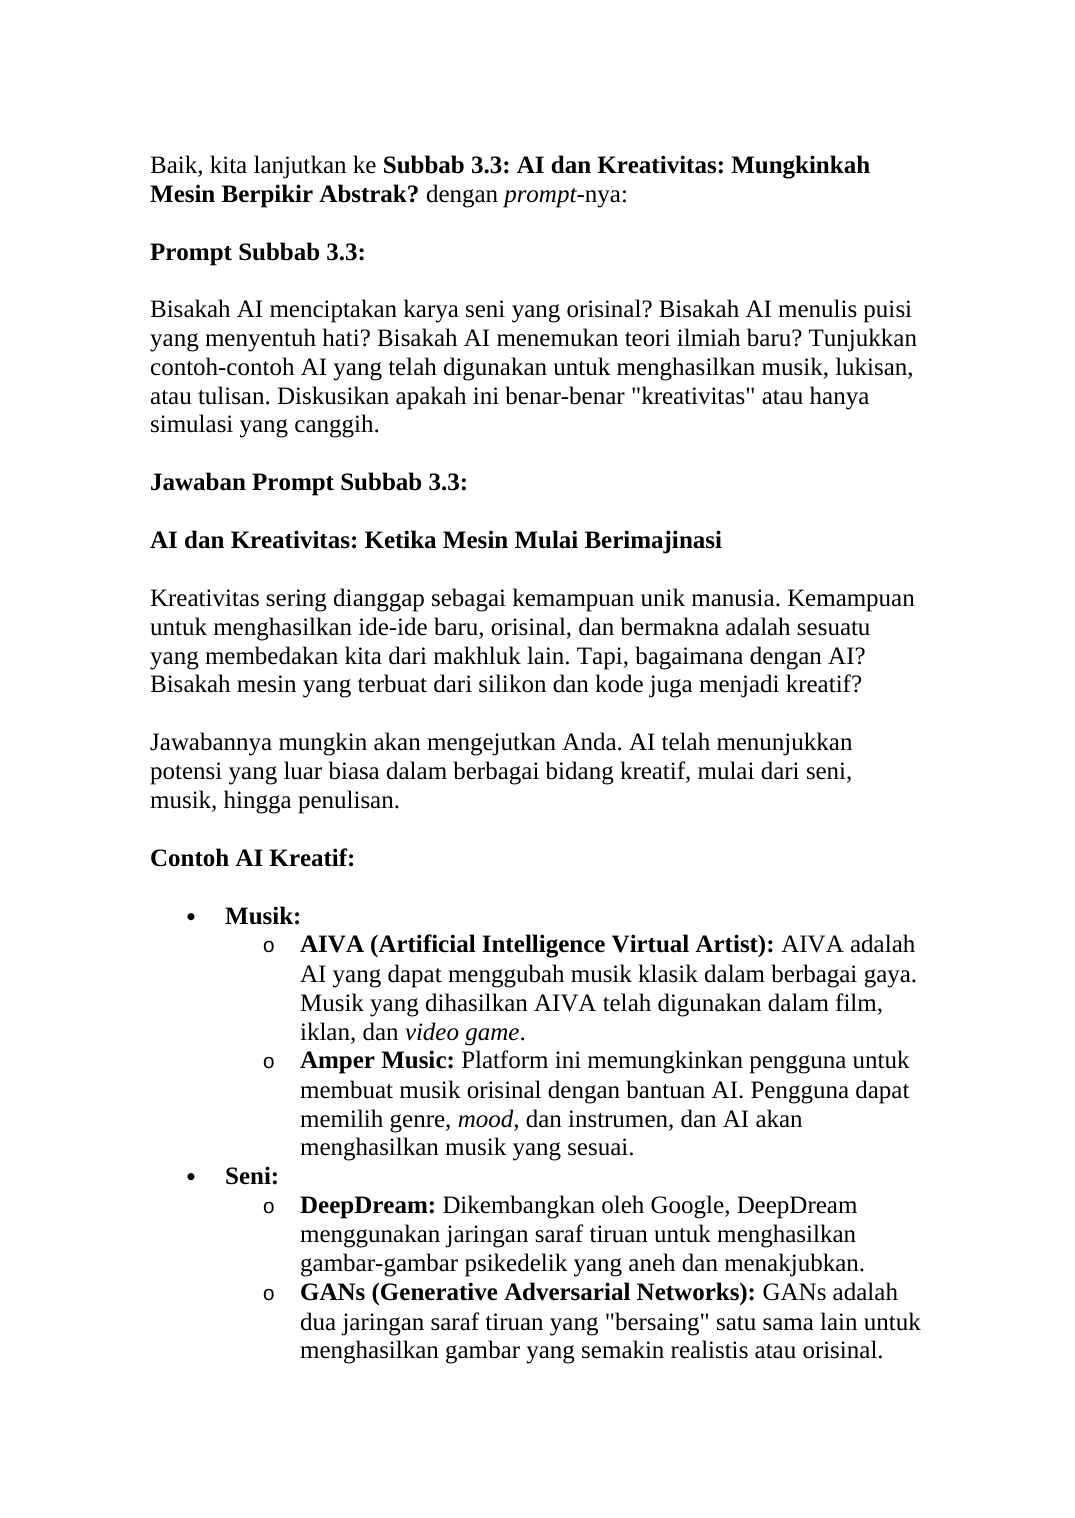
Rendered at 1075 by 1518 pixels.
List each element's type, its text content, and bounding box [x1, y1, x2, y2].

list DeepDream: Dikembangkan oleh Google, DeepDream menggunakan jaringan saraf tiruan untuk menghasilkan gambar-gambar psikedelik yang aneh dan menakjubkan. [262, 1190, 925, 1277]
text Contoh AI Kreatif: [150, 843, 925, 872]
text AI dan Kreativitas: Ketika Mesin Mulai Berimajinasi [150, 525, 925, 554]
text Jawabannya mungkin akan mengejutkan Anda. AI telah menunjukkan potensi yang luar biasa dalam berbagai bidang kreatif, mulai dari seni, musik, hingga penulisan. [150, 727, 925, 814]
list Seni: [187, 1161, 925, 1190]
text Jawaban Prompt Subbab 3.3: [150, 467, 925, 496]
text Kreativitas sering dianggap sebagai kemampuan unik manusia. Kemampuan untuk menghasilkan ide-ide baru, orisinal, dan bermakna adalah sesuatu yang membedakan kita dari makhluk lain. Tapi, bagaimana dengan AI? Bisakah mesin yang terbuat dari silikon dan kode juga menjadi kreatif? [150, 583, 925, 698]
text Prompt Subbab 3.3: [150, 237, 925, 265]
list Amper Music: Platform ini memungkinkan pengguna untuk membuat musik orisinal dengan bantuan AI. Pengguna dapat memilih genre, mood, dan instrumen, dan AI akan menghasilkan musik yang sesuai. [262, 1045, 925, 1161]
text Baik, kita lanjutkan ke Subbab 3.3: AI dan Kreativitas: Mungkinkah Mesin Berpikir Abstrak? dengan prompt-nya: [150, 150, 925, 207]
text Bisakah AI menciptakan karya seni yang orisinal? Bisakah AI menulis puisi yang menyentuh hati? Bisakah AI menemukan teori ilmiah baru? Tunjukkan contoh-contoh AI yang telah digunakan untuk menghasilkan musik, lukisan, atau tulisan. Diskusikan apakah ini benar-benar "kreativitas" atau hanya simulasi yang canggih. [150, 294, 925, 438]
list Musik: [187, 901, 925, 929]
list AIVA (Artificial Intelligence Virtual Artist): AIVA adalah AI yang dapat menggubah musik klasik dalam berbagai gaya. Musik yang dihasilkan AIVA telah digunakan dalam film, iklan, dan video game. [262, 929, 925, 1045]
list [262, 1277, 925, 1364]
